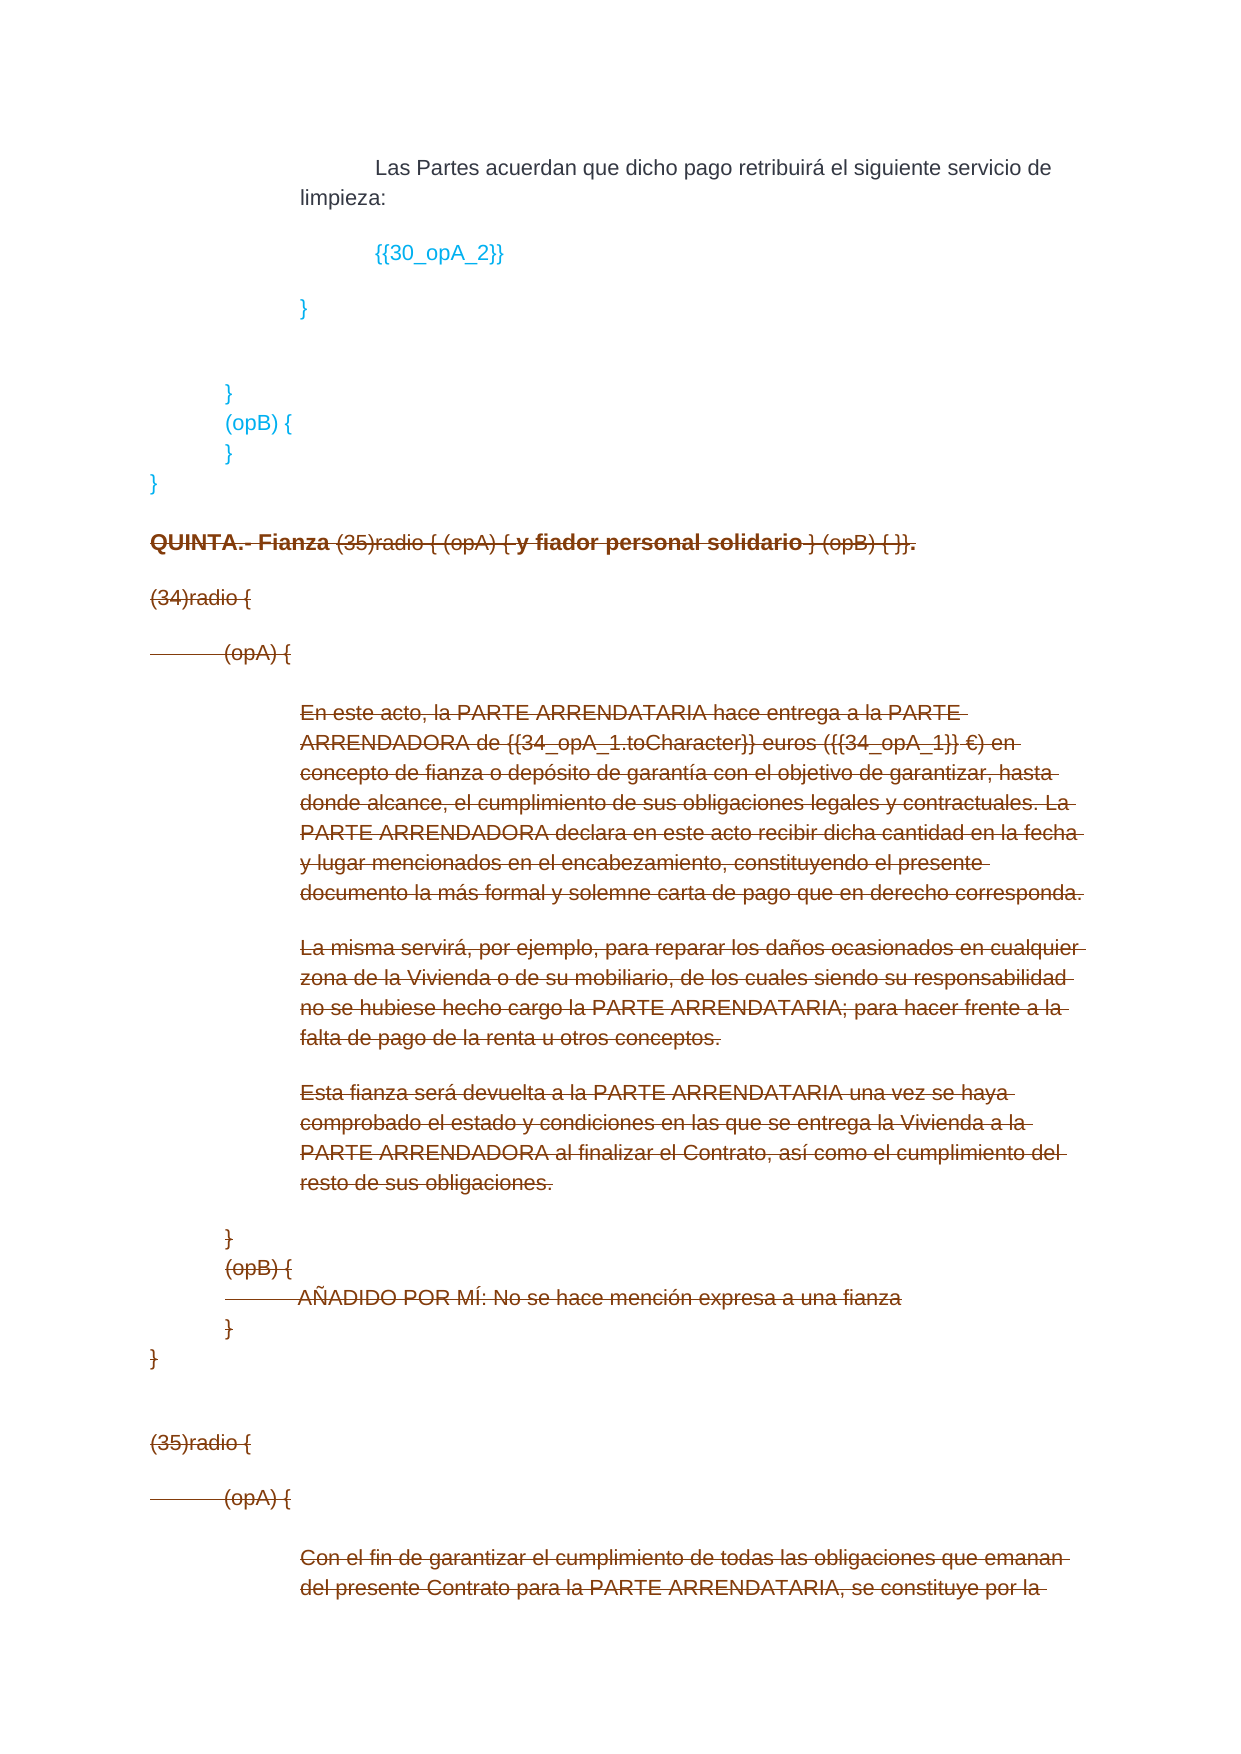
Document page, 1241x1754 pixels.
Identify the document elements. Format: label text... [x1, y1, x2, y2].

text (opB) { [150, 405, 1090, 435]
text {{30_opA_2}} [300, 235, 1090, 265]
text } [150, 465, 1090, 495]
text } [150, 435, 1090, 465]
text (opA) { [150, 635, 1090, 665]
text (35)radio { [150, 1425, 1090, 1455]
text (34)radio { [150, 580, 1090, 610]
text AÑADIDO POR MÍ: No se hace mención expresa a una fianza [150, 1280, 1090, 1310]
text (opB) { [150, 1250, 1090, 1280]
text } [150, 1220, 1090, 1250]
text (opA) { [150, 1480, 1090, 1510]
text Las Partes acuerdan que dicho pago retribuirá el siguiente servicio de limpieza: [300, 150, 1090, 210]
text } [225, 290, 1090, 320]
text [300, 1540, 1090, 1600]
text } [150, 375, 1090, 405]
text La misma servirá, por ejemplo, para reparar los daños ocasionados en cualquier zona de la Vivienda o de su mobiliario, de los cuales siendo su responsabilidad no se hubiese hecho cargo la PARTE ARRENDATARIA; para hacer frente a la falta de pago de la renta u otros conceptos. [300, 930, 1090, 1050]
text } [150, 1340, 1090, 1370]
text } [150, 1310, 1090, 1340]
text Esta fianza será devuelta a la PARTE ARRENDATARIA una vez se haya comprobado el estado y condiciones en las que se entrega la Vivienda a la PARTE ARRENDADORA al finalizar el Contrato, así como el cumplimiento del resto de sus obligaciones. [300, 1075, 1090, 1195]
text QUINTA.- Fianza (35)radio { (opA) { y fiador personal solidario } (opB) { }}. [150, 495, 1090, 555]
text En este acto, la PARTE ARRENDATARIA hace entrega a la PARTE ARRENDADORA de {{34_opA_1.toCharacter}} euros ({{34_opA_1}} €) en concepto de fianza o depósito de garantía con el objetivo de garantizar, hasta donde alcance, el cumplimiento de sus obligaciones legales y contractuales. La PARTE ARRENDADORA declara en este acto recibir dicha cantidad en la fecha y lugar mencionados en el encabezamiento, constituyendo el presente documento la más formal y solemne carta de pago que en derecho corresponda. [300, 695, 1090, 905]
